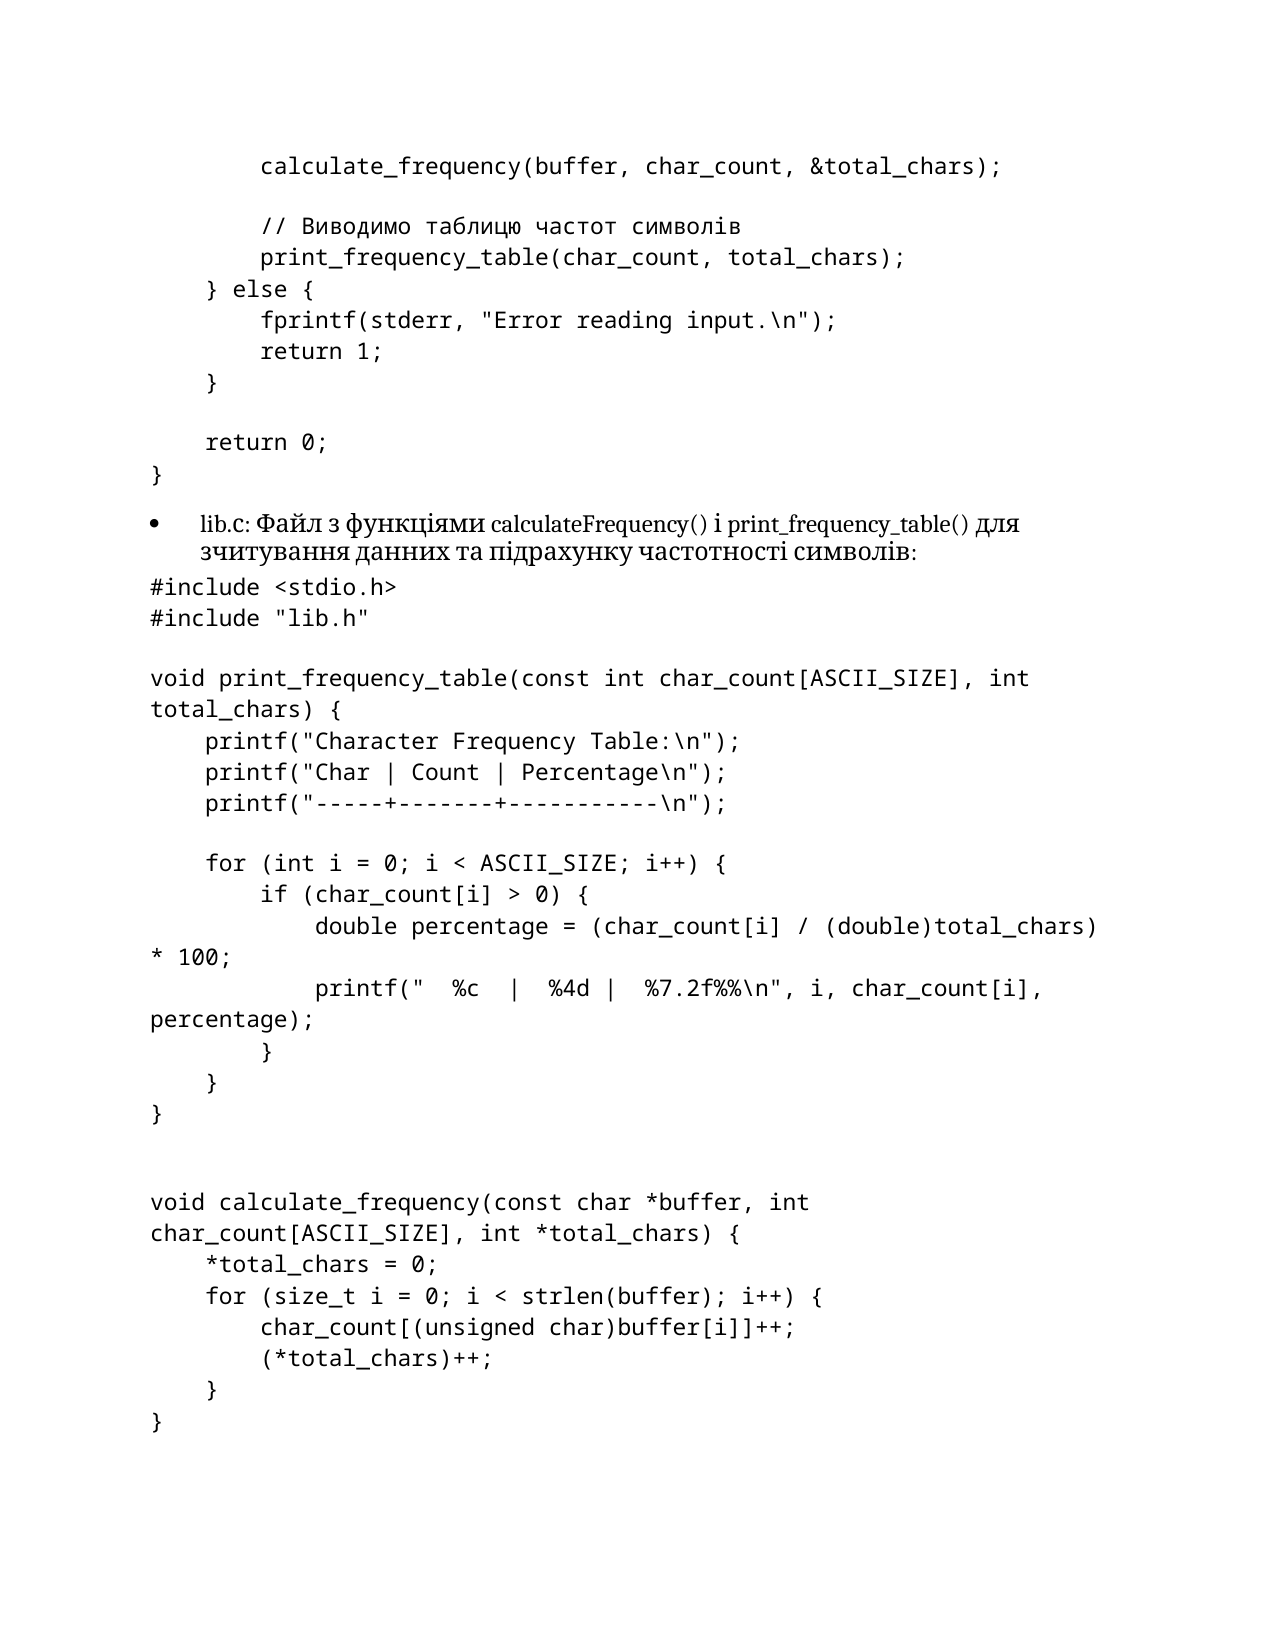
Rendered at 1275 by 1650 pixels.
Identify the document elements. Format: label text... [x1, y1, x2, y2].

list lib.с: Файл з функціями calculateFrequency() і print_frequency_table() для зчитування данних та підрахунку частотності символів: [150, 509, 1125, 567]
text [150, 150, 1125, 489]
text #include <stdio.h> #include "lib.h" void print_frequency_table(const int char_count[ASCII_SIZE], int total_chars) { printf("Character Frequency Table:\n"); printf("Char | Count | Percentage\n"); printf("-----+-------+-----------\n"); for (int i = 0; i < ASCII_SIZE; i++) { if (char_count[i] > 0) { double percentage = (char_count[i] / (double)total_chars) * 100; printf(" %c | %4d | %7.2f%%\n", i, char_count[i], percentage); } } } void calculate_frequency(const char *buffer, int char_count[ASCII_SIZE], int *total_chars) { *total_chars = 0; for (size_t i = 0; i < strlen(buffer); i++) { char_count[(unsigned char)buffer[i]]++; (*total_chars)++; } } [150, 571, 1125, 1436]
